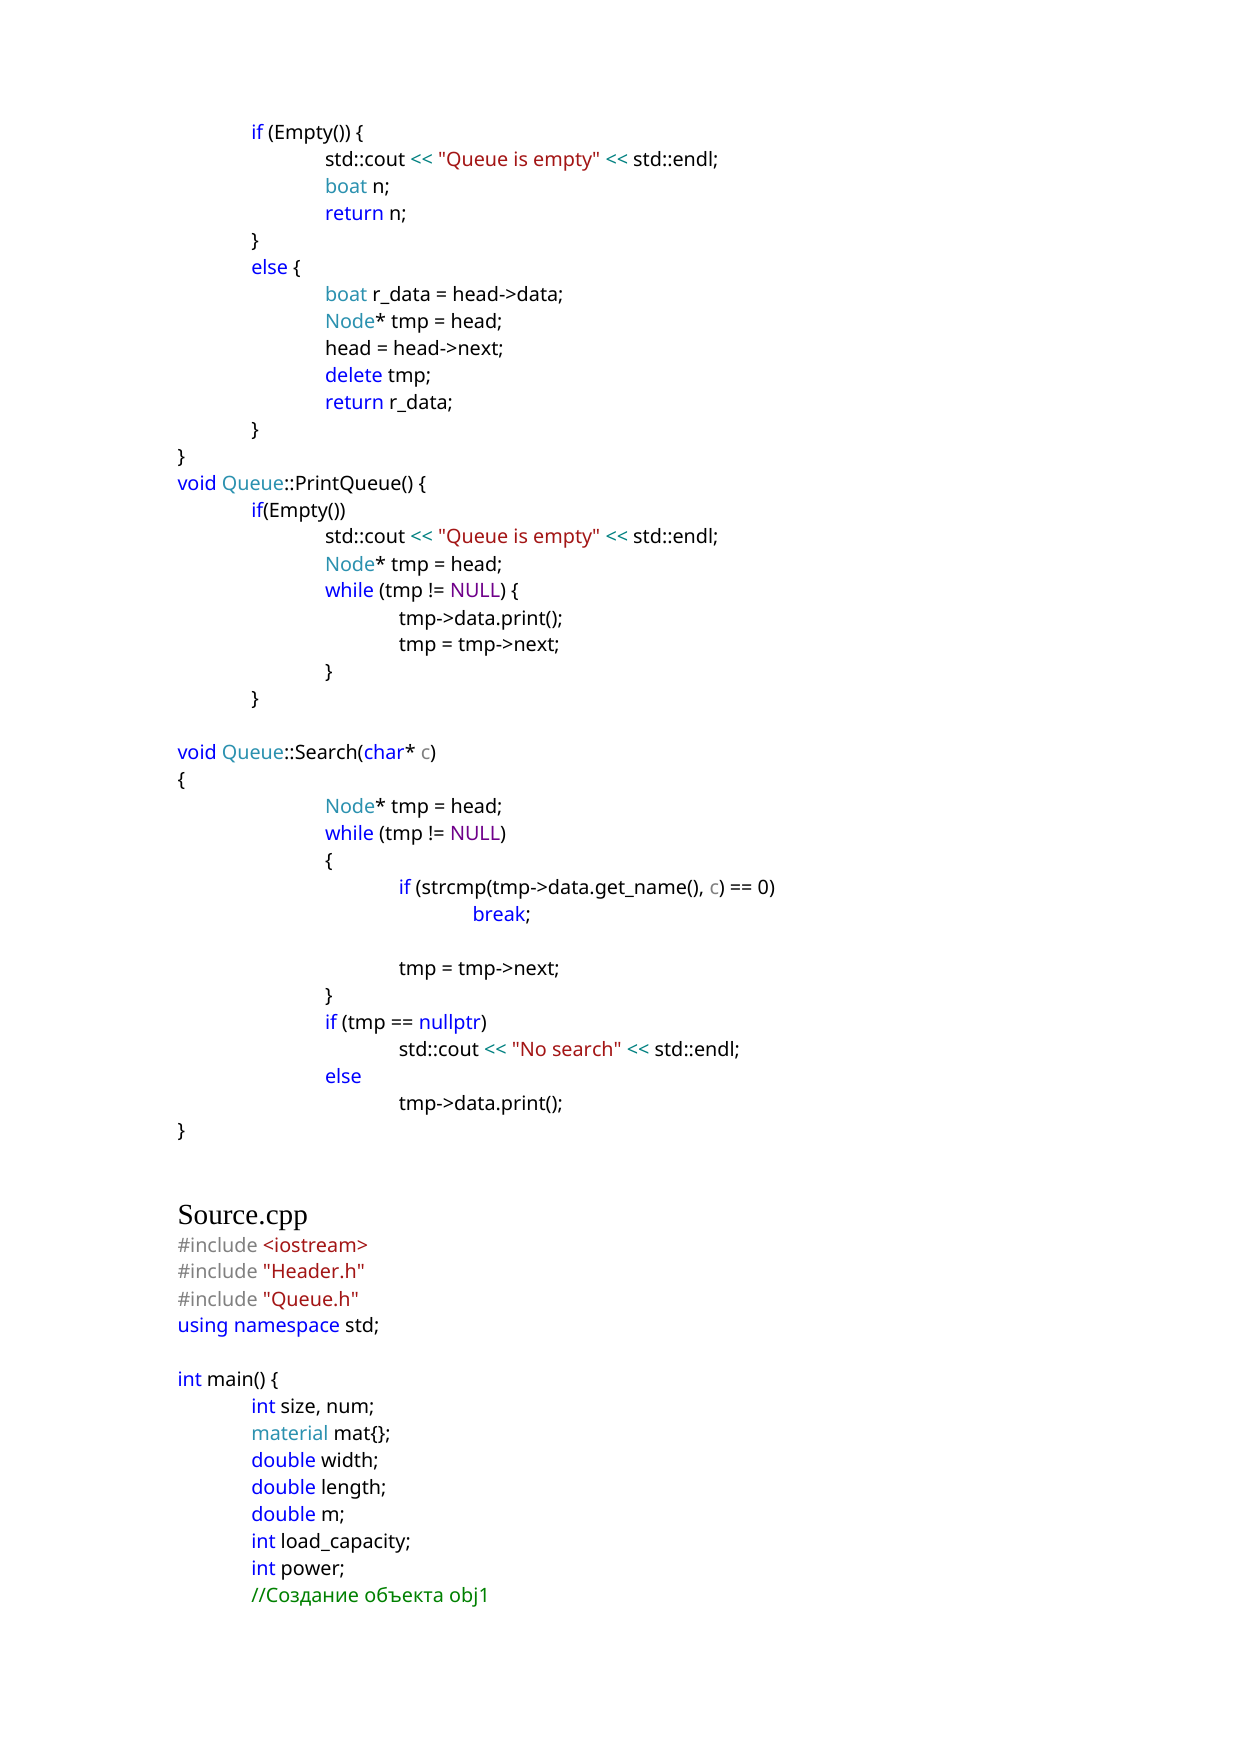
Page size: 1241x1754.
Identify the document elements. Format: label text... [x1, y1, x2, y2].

text std::cout << "No search" << std::endl; [177, 1035, 1152, 1062]
text return n; [177, 199, 1152, 226]
text tmp->data.print(); [177, 604, 1152, 631]
text void Queue::PrintQueue() { [177, 469, 1152, 496]
text using namespace std; [177, 1312, 1152, 1339]
text #include <iostream> [177, 1231, 1152, 1258]
text double length; [177, 1474, 1152, 1501]
text Node* tmp = head; [177, 793, 1152, 819]
text double width; [177, 1447, 1152, 1474]
text boat n; [177, 172, 1152, 199]
text break; [177, 901, 1152, 927]
text } [177, 442, 1152, 469]
text head = head->next; [177, 334, 1152, 361]
text { [177, 847, 1152, 873]
text int load_capacity; [177, 1528, 1152, 1554]
text int size, num; [177, 1393, 1152, 1420]
text else [177, 1062, 1152, 1089]
text double m; [177, 1501, 1152, 1528]
text void Queue::Search(char* c) [177, 739, 1152, 766]
text while (tmp != NULL) { [177, 577, 1152, 604]
text tmp->data.print(); [177, 1089, 1152, 1116]
text std::cout << "Queue is empty" << std::endl; [177, 523, 1152, 550]
text if(Empty()) [177, 496, 1152, 523]
text while (tmp != NULL) [177, 819, 1152, 847]
text tmp = tmp->next; [177, 631, 1152, 658]
text { [177, 766, 1152, 793]
text material mat{}; [177, 1420, 1152, 1447]
text std::cout << "Queue is empty" << std::endl; [177, 145, 1152, 172]
text if (tmp == nullptr) [177, 1008, 1152, 1035]
text } [177, 685, 1152, 712]
text else { [177, 253, 1152, 280]
text return r_data; [177, 388, 1152, 415]
text Source.cpp [177, 1197, 1152, 1231]
text } [177, 981, 1152, 1008]
text boat r_data = head->data; [177, 280, 1152, 307]
text delete tmp; [177, 361, 1152, 388]
text tmp = tmp->next; [177, 954, 1152, 981]
text if (strcmp(tmp->data.get_name(), c) == 0) [177, 873, 1152, 901]
text int power; [177, 1554, 1152, 1582]
text if (Empty()) { [177, 118, 1152, 145]
text } [177, 658, 1152, 685]
text } [177, 226, 1152, 253]
text Node* tmp = head; [177, 550, 1152, 577]
text //Создание объекта obj1 [177, 1582, 1152, 1608]
text } [177, 415, 1152, 442]
text #include "Header.h" [177, 1258, 1152, 1285]
text #include "Queue.h" [177, 1285, 1152, 1312]
text } [177, 1116, 1152, 1143]
text int main() { [177, 1366, 1152, 1393]
text Node* tmp = head; [177, 307, 1152, 334]
